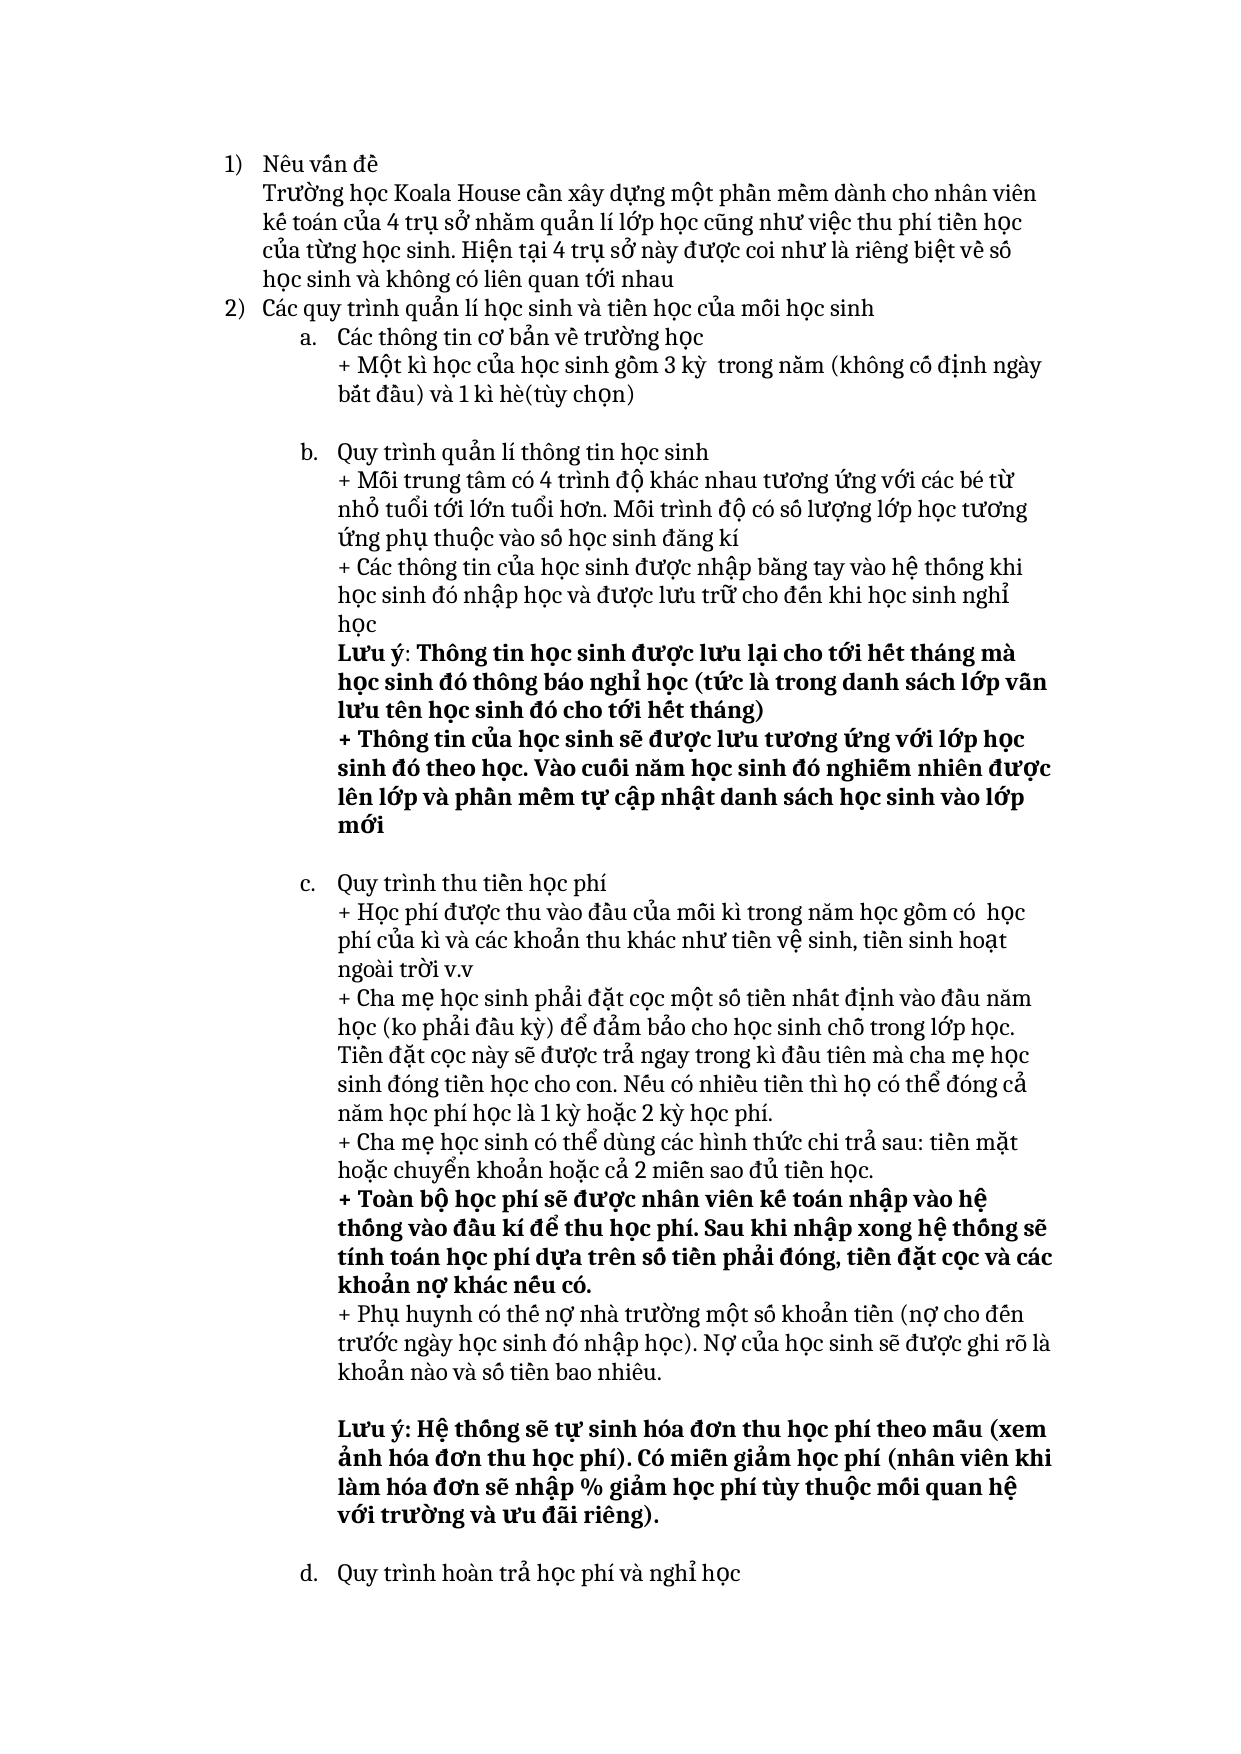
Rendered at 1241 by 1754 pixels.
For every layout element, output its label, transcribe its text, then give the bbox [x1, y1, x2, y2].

list + Một kì học của học sinh gồm 3 kỳ trong nằm (không cố định ngày bắt đầu) và 1 kì hè(tùy chọn) [337, 351, 1053, 409]
list Quy trình thu tiền học phí [300, 869, 1053, 897]
list + Mỗi trung tâm có 4 trình độ khác nhau tương ứng với các bé từ nhỏ tuổi tới lớn tuổi hơn. Mỗi trình độ có số lượng lớp học tương ứng phụ thuộc vào số học sinh đăng kí [337, 466, 1053, 552]
text Trường học Koala House cần xây dựng một phần mềm dành cho nhân viên kế toán của 4 trụ sở nhằm quản lí lớp học cũng như việc thu phí tiền học của từng học sinh. Hiện tại 4 trụ sở này được coi như là riêng biệt về số học sinh và không có liên quan tới nhau [262, 179, 1053, 294]
list + Các thông tin của học sinh được nhập bằng tay vào hệ thống khi học sinh đó nhập học và được lưu trữ cho đến khi học sinh nghỉ học Lưu ý: Thông tin học sinh được lưu lại cho tới hết tháng mà học sinh đó thông báo nghỉ học (tức là trong danh sách lớp vẫn lưu tên học sinh đó cho tới hết tháng) [337, 552, 1053, 725]
list Các thông tin cơ bản về trường học [300, 322, 1053, 351]
list + Thông tin của học sinh sẽ được lưu tương ứng với lớp học sinh đó theo học. Vào cuối năm học sinh đó nghiễm nhiên được lên lớp và phần mềm tự cập nhật danh sách học sinh vào lớp mới [337, 725, 1053, 840]
list + Toàn bộ học phí sẽ được nhân viên kế toán nhập vào hệ thống vào đầu kí để thu học phí. Sau khi nhập xong hệ thống sẽ tính toán học phí dựa trên số tiền phải đóng, tiền đặt cọc và các khoản nợ khác nếu có. + Phụ huynh có thế nợ nhà trường một số khoản tiền (nợ cho đến trước ngày học sinh đó nhập học). Nợ của học sinh sẽ được ghi rõ là khoản nào và số tiền bao nhiêu. [337, 1185, 1053, 1386]
list Quy trình hoàn trả học phí và nghỉ học [300, 1559, 1053, 1587]
list Lưu ý: Hệ thống sẽ tự sinh hóa đơn thu học phí theo mẫu (xem ảnh hóa đơn thu học phí). Có miễn giảm học phí (nhân viên khi làm hóa đơn sẽ nhập % giảm học phí tùy thuộc mối quan hệ với trường và ưu đãi riêng). [337, 1386, 1053, 1530]
list Các quy trình quản lí học sinh và tiền học của mỗi học sinh [225, 294, 1053, 322]
list Quy trình quản lí thông tin học sinh [300, 437, 1053, 466]
list + Học phí được thu vào đầu của mỗi kì trong năm học gồm có học phí của kì và các khoản thu khác như tiền vệ sinh, tiền sinh hoạt ngoài trời v.v [337, 897, 1053, 984]
list + Cha mẹ học sinh phải đặt cọc một số tiền nhất định vào đầu năm học (ko phải đầu kỳ) để đảm bảo cho học sinh chỗ trong lớp học. Tiền đặt cọc này sẽ được trả ngay trong kì đầu tiên mà cha mẹ học sinh đóng tiền học cho con. Nếu có nhiều tiền thì họ có thể đóng cả năm học phí học là 1 kỳ hoặc 2 kỳ học phí. [337, 984, 1053, 1127]
list + Cha mẹ học sinh có thể dùng các hình thức chi trả sau: tiền mặt hoặc chuyển khoản hoặc cả 2 miễn sao đủ tiền học. [337, 1127, 1053, 1185]
list Nêu vấn đề [225, 150, 1053, 179]
